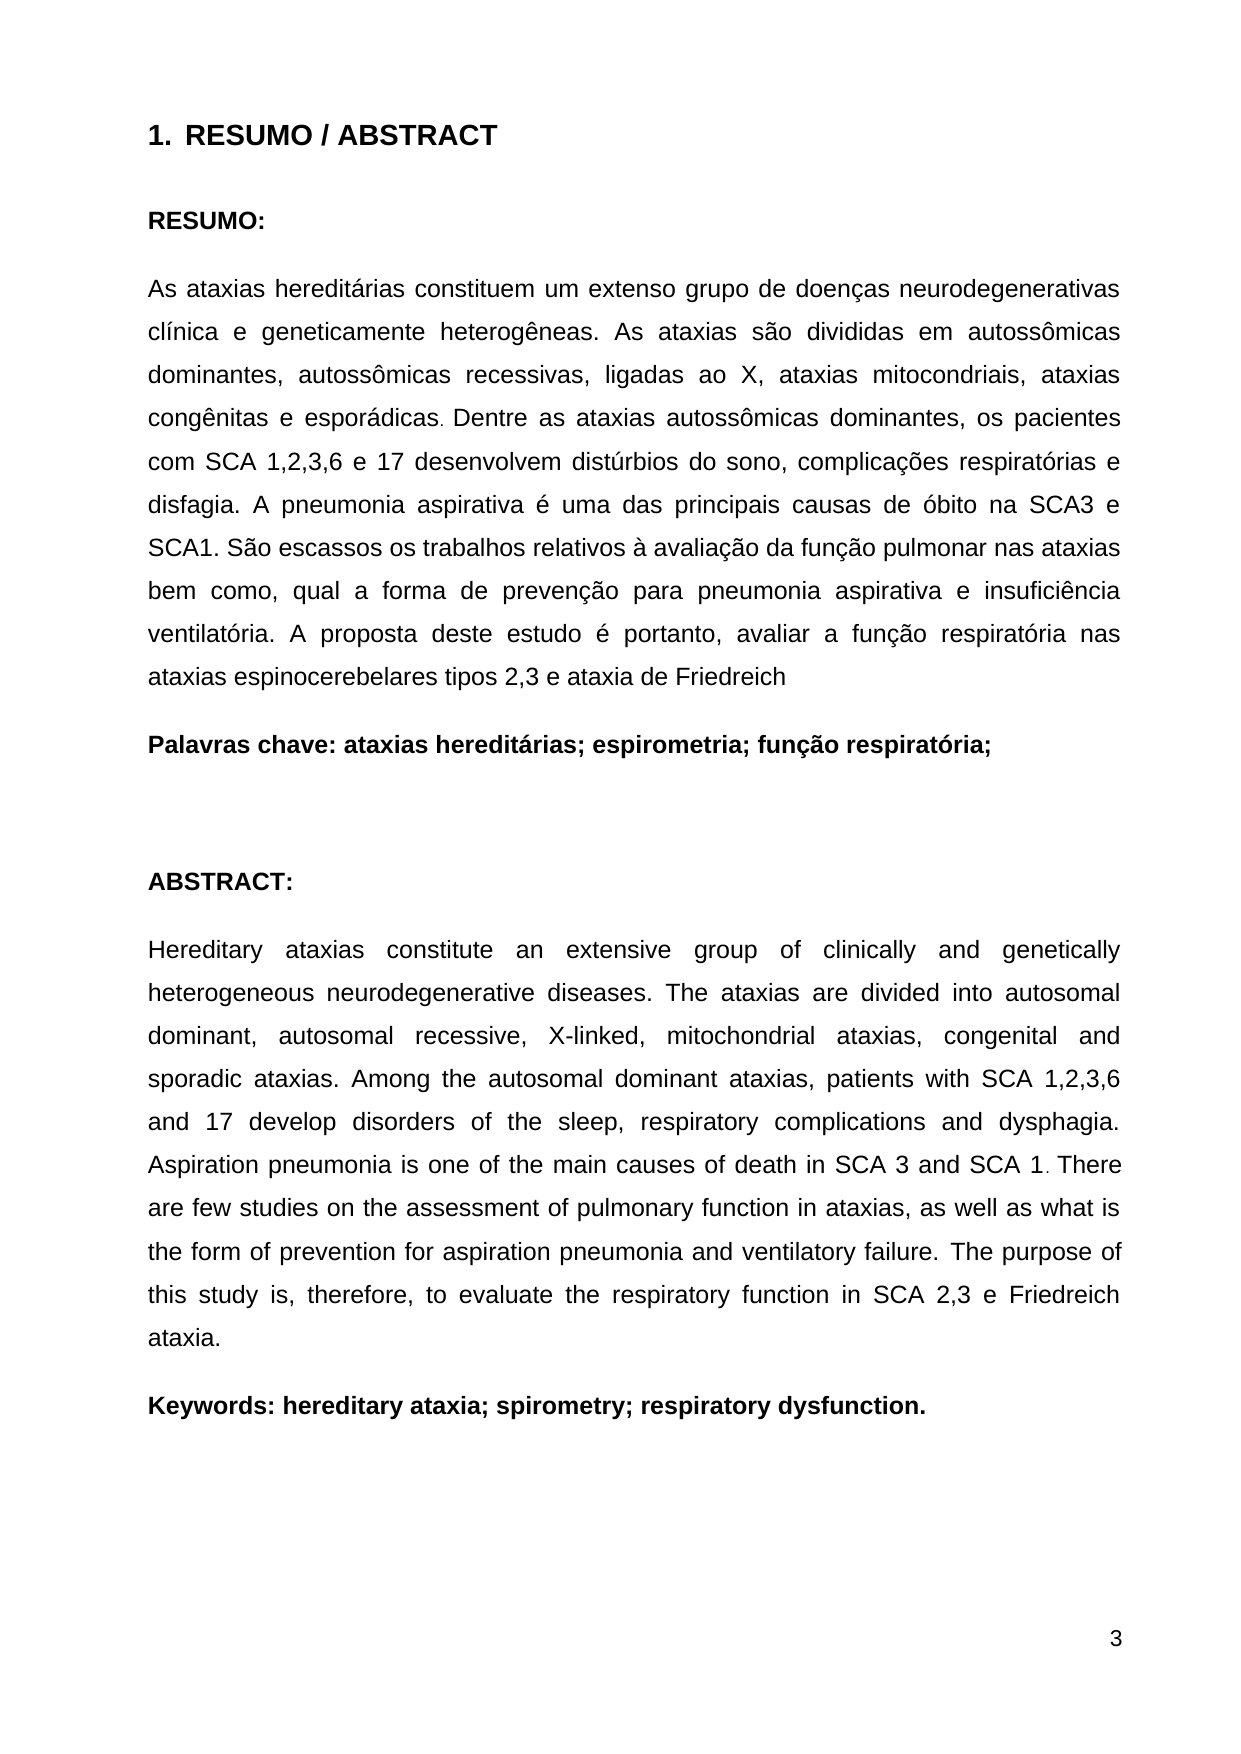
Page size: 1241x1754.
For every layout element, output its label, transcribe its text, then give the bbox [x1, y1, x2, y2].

text Hereditary ataxias constitute an extensive group of clinically and genetically heterogeneous neurodegenerative diseases. The ataxias are divided into autosomal dominant, autosomal recessive, X-linked, mitochondrial ataxias, congenital and sporadic ataxias. Among the autosomal dominant ataxias, patients with SCA 1,2,3,6 and 17 develop disorders of the sleep, respiratory complications and dysphagia. Aspiration pneumonia is one of the main causes of death in SCA 3 and SCA 1. There are few studies on the assessment of pulmonary function in ataxias, as well as what is the form of prevention for aspiration pneumonia and ventilatory failure. The purpose of this study is, therefore, to evaluate the respiratory function in SCA 2,3 e Friedreich ataxia. [148, 935, 1122, 1352]
list RESUMO / ABSTRACT [148, 118, 1122, 152]
text Palavras chave: ataxias hereditárias; espirometria; função respiratória; [148, 730, 1122, 759]
text ABSTRACT: [148, 867, 1122, 895]
text As ataxias hereditárias constituem um extenso grupo de doenças neurodegenerativas clínica e geneticamente heterogêneas. As ataxias são divididas em autossômicas dominantes, autossômicas recessivas, ligadas ao X, ataxias mitocondriais, ataxias congênitas e esporádicas. Dentre as ataxias autossômicas dominantes, os pacientes com SCA 1,2,3,6 e 17 desenvolvem distúrbios do sono, complicações respiratórias e disfagia. A pneumonia aspirativa é uma das principais causas de óbito na SCA3 e SCA1. São escassos os trabalhos relativos à avaliação da função pulmonar nas ataxias bem como, qual a forma de prevenção para pneumonia aspirativa e insuficiência ventilatória. A proposta deste estudo é portanto, avaliar a função respiratória nas ataxias espinocerebelares tipos 2,3 e ataxia de Friedreich [148, 274, 1122, 691]
text RESUMO: [148, 206, 1122, 235]
text Keywords: hereditary ataxia; spirometry; respiratory dysfunction. [148, 1391, 1122, 1420]
